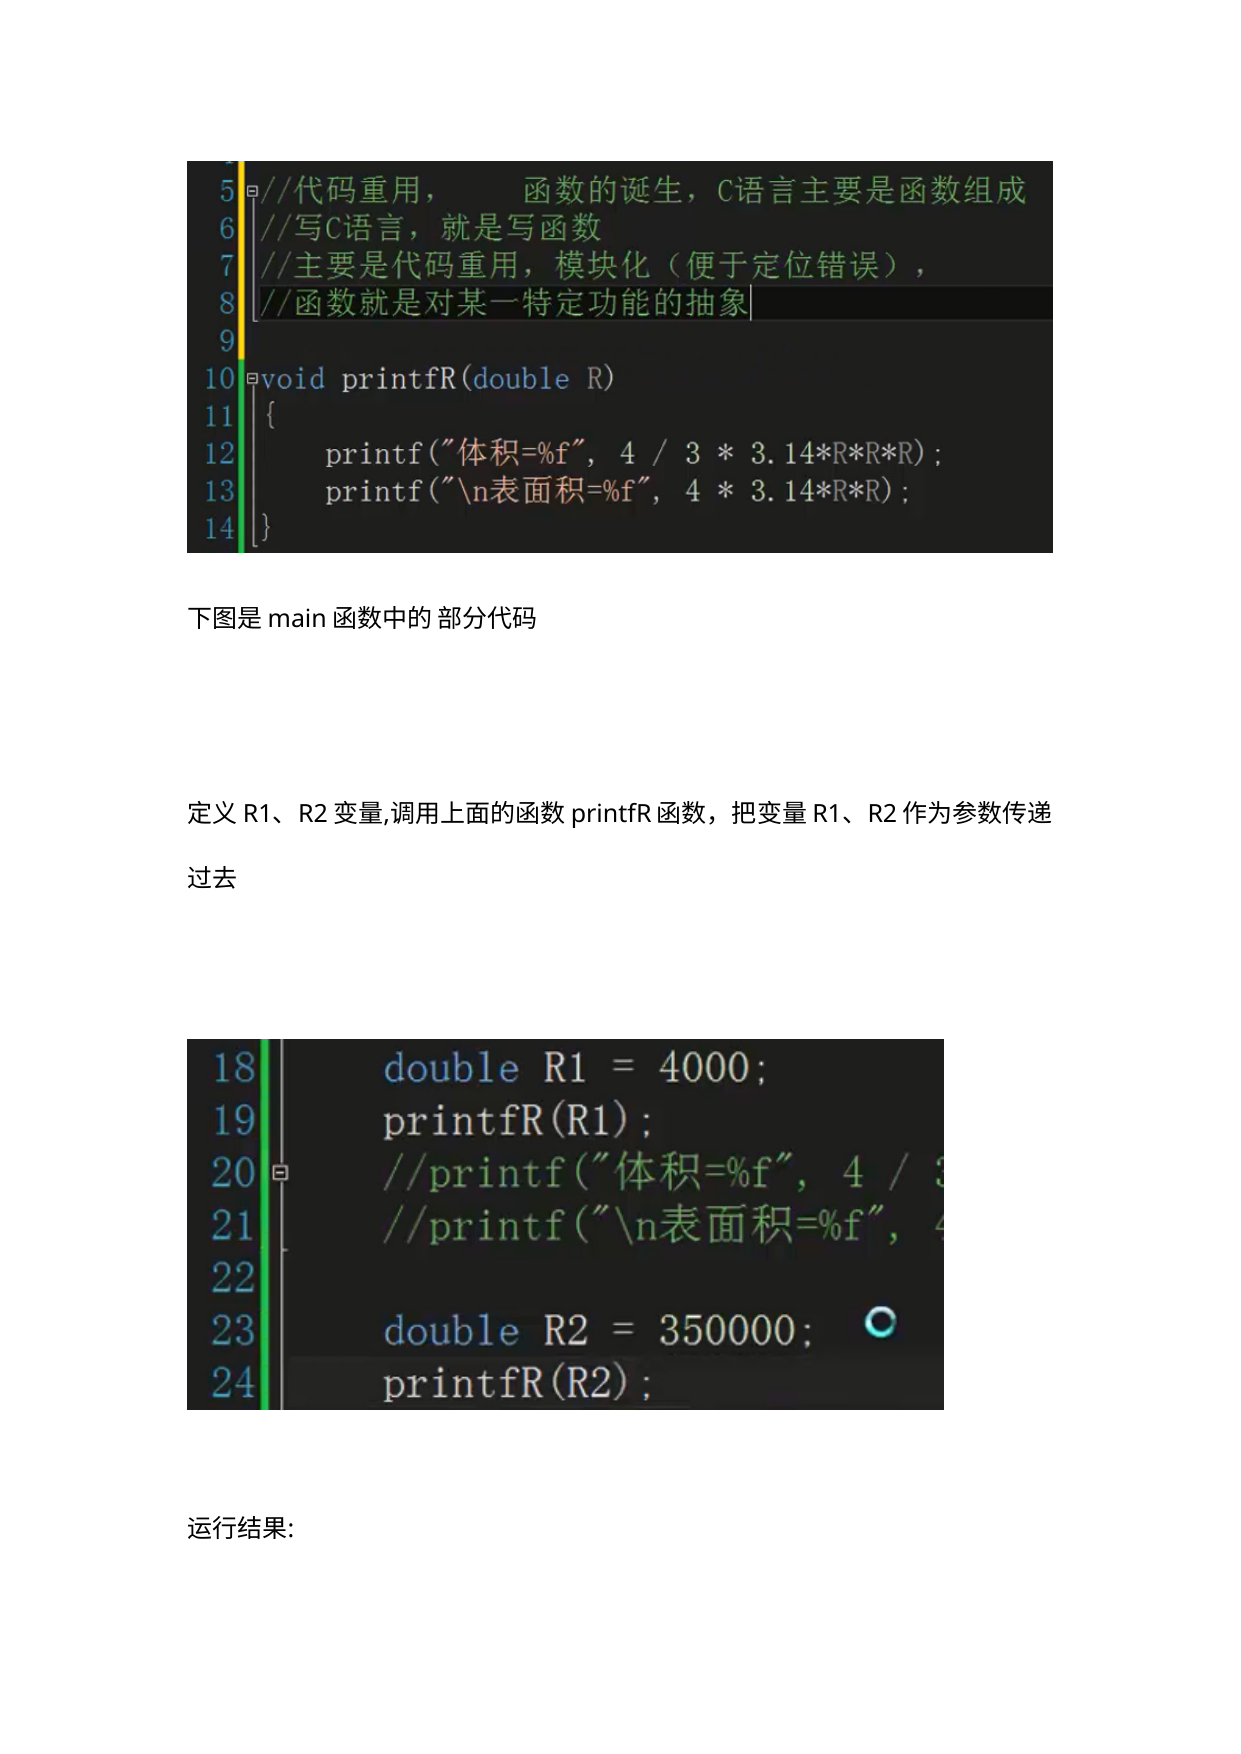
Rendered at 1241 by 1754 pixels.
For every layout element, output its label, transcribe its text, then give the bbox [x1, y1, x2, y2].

picture [187, 1039, 944, 1410]
text 下图是main函数中的 部分代码 [187, 584, 1053, 649]
picture [187, 161, 1053, 553]
text 运行结果: [187, 1494, 1053, 1559]
text 定义R1、R2变量,调用上面的函数printfR函数，把变量R1、R2作为参数传递过去 [187, 779, 1053, 909]
